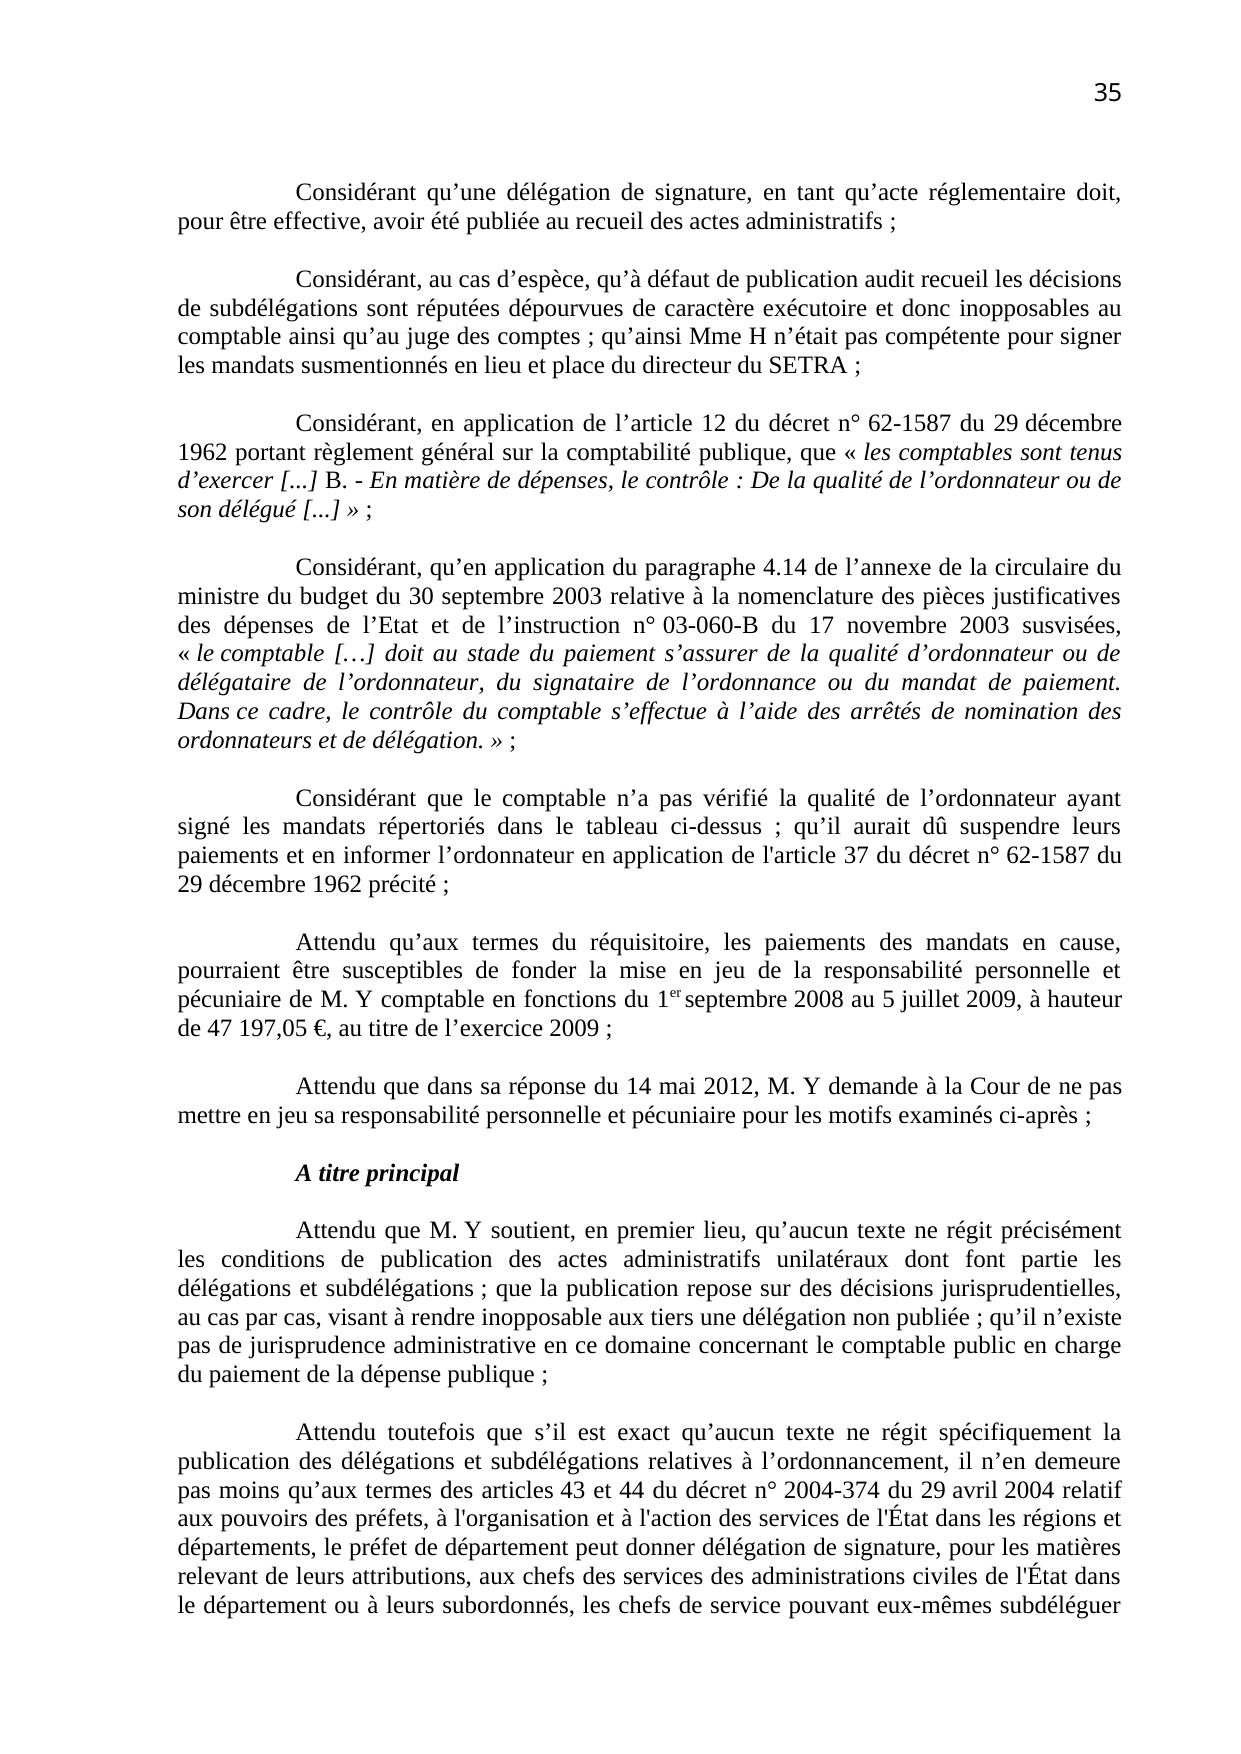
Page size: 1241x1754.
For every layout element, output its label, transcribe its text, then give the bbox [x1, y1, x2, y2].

text A titre principal [177, 1158, 1122, 1186]
text Attendu que M. Y soutient, en premier lieu, qu’aucun texte ne régit précisément les conditions de publication des actes administratifs unilatéraux dont font partie les délégations et subdélégations ; que la publication repose sur des décisions jurisprudentielles, au cas par cas, visant à rendre inopposable aux tiers une délégation non publiée ; qu’il n’existe pas de jurisprudence administrative en ce domaine concernant le comptable public en charge du paiement de la dépense publique ; [177, 1216, 1122, 1388]
text Considérant qu’une délégation de signature, en tant qu’acte réglementaire doit, pour être effective, avoir été publiée au recueil des actes administratifs ; [177, 177, 1122, 235]
text Considérant que le comptable n’a pas vérifié la qualité de l’ordonnateur ayant signé les mandats répertoriés dans le tableau ci-dessus ; qu’il aurait dû suspendre leurs paiements et en informer l’ordonnateur en application de l'article 37 du décret n° 62-1587 du 29 décembre 1962 précité ; [177, 783, 1122, 898]
text Attendu que dans sa réponse du 14 mai 2012, M. Y demande à la Cour de ne pas mettre en jeu sa responsabilité personnelle et pécuniaire pour les motifs examinés ci-après ; [177, 1071, 1122, 1128]
text Considérant, en application de l’article 12 du décret n° 62-1587 du 29 décembre 1962 portant règlement général sur la comptabilité publique, que « les comptables sont tenus d’exercer [...] B. - En matière de dépenses, le contrôle : De la qualité de l’ordonnateur ou de son délégué [...] » ; [177, 408, 1122, 523]
text Attendu qu’aux termes du réquisitoire, les paiements des mandats en cause, pourraient être susceptibles de fonder la mise en jeu de la responsabilité personnelle et pécuniaire de M. Y comptable en fonctions du 1er septembre 2008 au 5 juillet 2009, à hauteur de 47 197,05 €, au titre de l’exercice 2009 ; [177, 927, 1122, 1042]
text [177, 1417, 1122, 1618]
text Considérant, au cas d’espèce, qu’à défaut de publication audit recueil les décisions de subdélégations sont réputées dépourvues de caractère exécutoire et donc inopposables au comptable ainsi qu’au juge des comptes ; qu’ainsi Mme H n’était pas compétente pour signer les mandats susmentionnés en lieu et place du directeur du SETRA ; [177, 264, 1122, 379]
text Considérant, qu’en application du paragraphe 4.14 de l’annexe de la circulaire du ministre du budget du 30 septembre 2003 relative à la nomenclature des pièces justificatives des dépenses de l’Etat et de l’instruction n° 03-060-B du 17 novembre 2003 susvisées, « le comptable […] doit au stade du paiement s’assurer de la qualité d’ordonnateur ou de délégataire de l’ordonnateur, du signataire de l’ordonnance ou du mandat de paiement. Dans ce cadre, le contrôle du comptable s’effectue à l’aide des arrêtés de nomination des ordonnateurs et de délégation. » ; [177, 552, 1122, 753]
